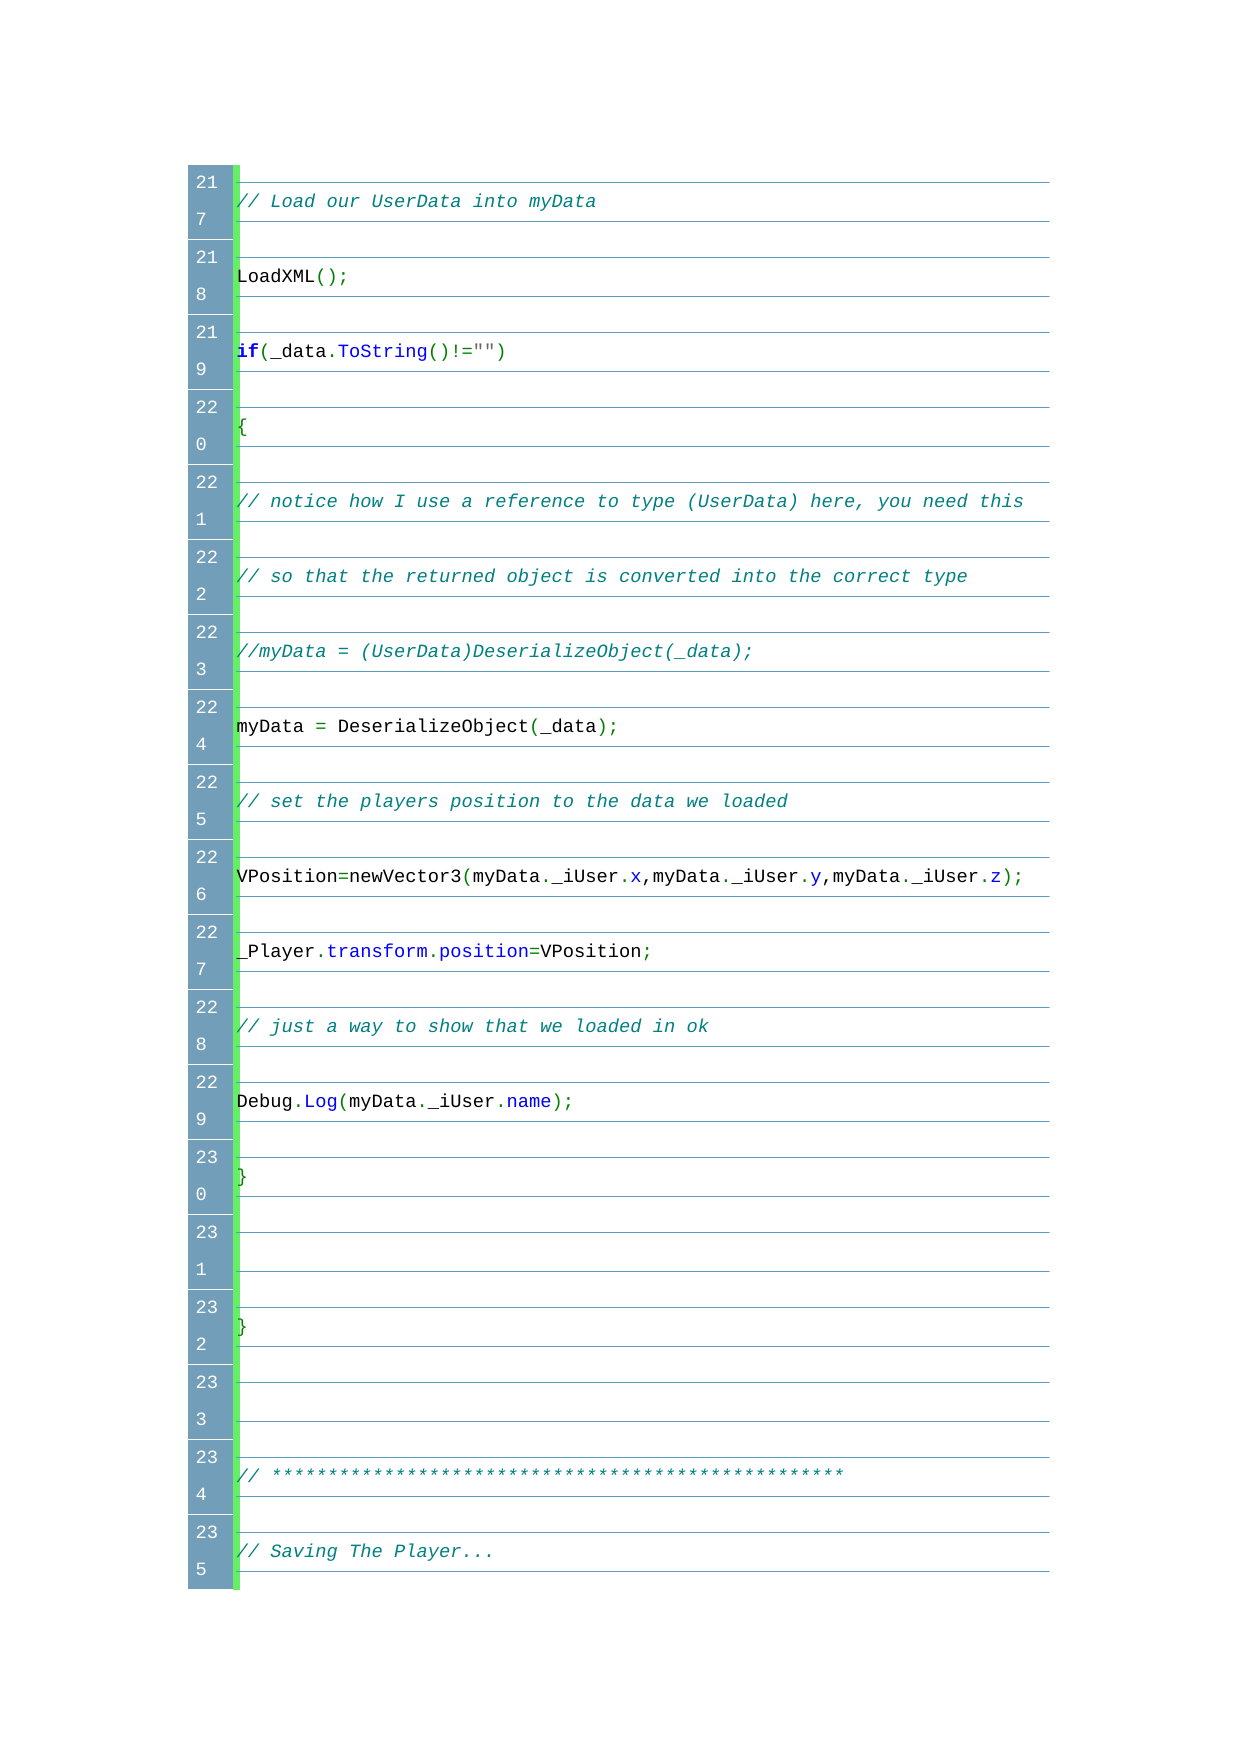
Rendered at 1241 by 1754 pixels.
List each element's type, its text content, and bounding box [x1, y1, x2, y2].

table_cell // set the players position to the data we loaded [240, 765, 1053, 839]
table_cell 223 [188, 615, 233, 689]
table_cell 217 [188, 165, 233, 239]
table_cell // *************************************************** [240, 1440, 1053, 1514]
table_cell 229 [188, 1065, 233, 1139]
table_cell // just a way to show that we loaded in ok [240, 990, 1053, 1064]
table_cell 224 [188, 690, 233, 764]
table_cell myData = DeserializeObject(_data); [240, 690, 1053, 764]
table_cell LoadXML(); [240, 240, 1053, 314]
table_cell 219 [188, 315, 233, 389]
table_cell 230 [188, 1140, 233, 1214]
table_cell 231 [188, 1215, 233, 1289]
table_cell 227 [188, 915, 233, 989]
table_cell 221 [188, 465, 233, 539]
table_cell 233 [188, 1365, 233, 1439]
table_cell 228 [188, 990, 233, 1064]
table_cell } [240, 1290, 1053, 1364]
table_cell VPosition=newVector3(myData._iUser.x,myData._iUser.y,myData._iUser.z); [240, 840, 1053, 914]
table_cell // so that the returned object is converted into the correct type [240, 540, 1053, 614]
table_cell 234 [188, 1440, 233, 1514]
table_cell 222 [188, 540, 233, 614]
table_cell 220 [188, 390, 233, 464]
table_cell 218 [188, 240, 233, 314]
table_cell // notice how I use a reference to type (UserData) here, you need this [240, 465, 1053, 539]
table_cell Debug.Log(myData._iUser.name); [240, 1065, 1053, 1139]
table_cell 225 [188, 765, 233, 839]
table_cell [240, 1365, 1053, 1439]
table_cell { [240, 390, 1053, 464]
table_cell _Player.transform.position=VPosition; [240, 915, 1053, 989]
table_cell if(_data.ToString()!="") [240, 315, 1053, 389]
table_cell // Saving The Player... [240, 1515, 1053, 1589]
table_cell // Load our UserData into myData [240, 165, 1053, 239]
table_cell [240, 1215, 1053, 1289]
table_cell //myData = (UserData)DeserializeObject(_data); [240, 615, 1053, 689]
table_cell } [240, 1140, 1053, 1214]
table_cell 235 [188, 1515, 233, 1589]
table_cell 226 [188, 840, 233, 914]
table_cell 232 [188, 1290, 233, 1364]
